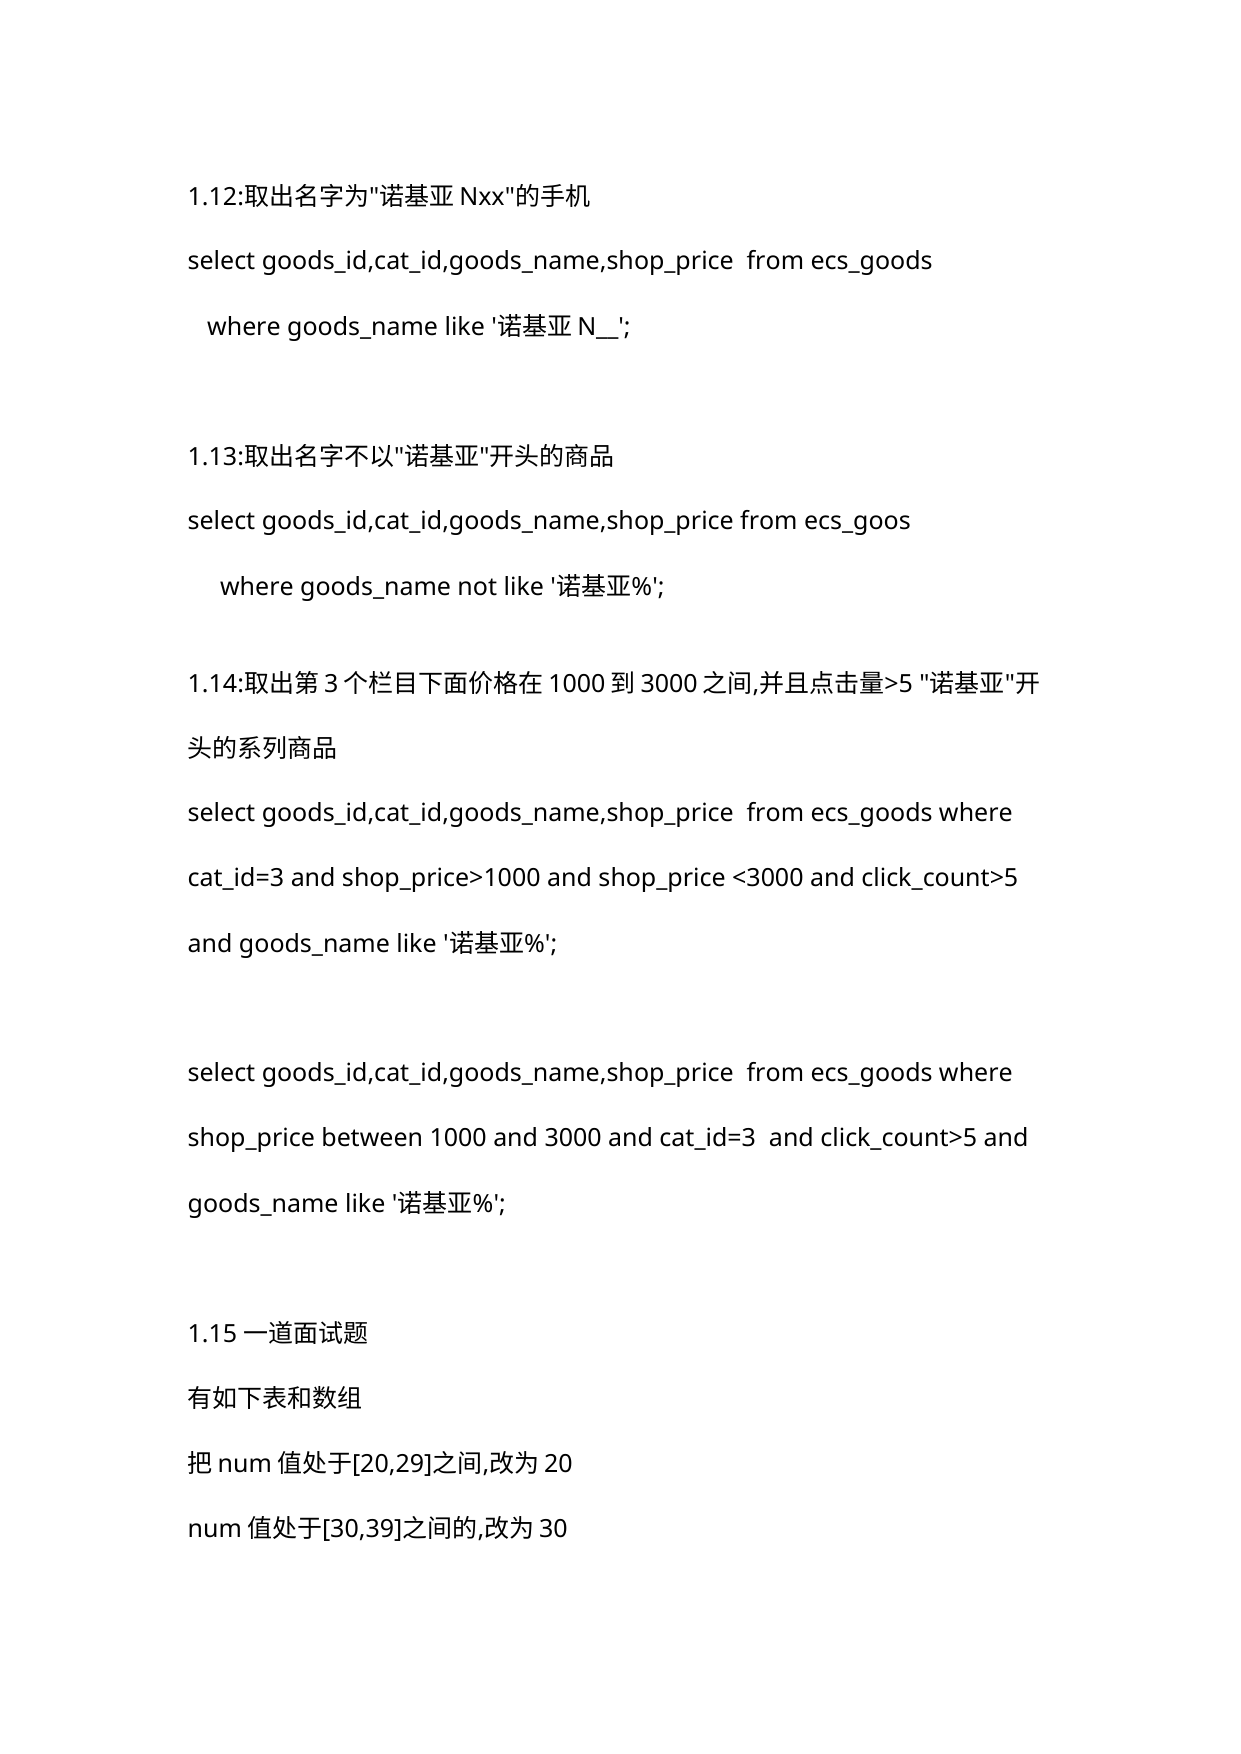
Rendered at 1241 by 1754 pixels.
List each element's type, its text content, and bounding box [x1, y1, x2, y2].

text select goods_id,cat_id,goods_name,shop_price from ecs_goods where [187, 1039, 1053, 1104]
text 1.12:取出名字为"诺基亚Nxx"的手机 [187, 162, 1053, 227]
text 1.14:取出第3个栏目下面价格在1000到3000之间,并且点击量>5 "诺基亚"开头的系列商品 [187, 649, 1053, 779]
text 有如下表和数组 [187, 1364, 1053, 1429]
text 1.13:取出名字不以"诺基亚"开头的商品 [187, 422, 1053, 487]
text num值处于[30,39]之间的,改为30 [187, 1494, 1053, 1559]
text select goods_id,cat_id,goods_name,shop_price from ecs_goods where [187, 779, 1053, 844]
text select goods_id,cat_id,goods_name,shop_price from ecs_goos [187, 487, 1053, 552]
text where goods_name not like '诺基亚%'; [187, 552, 1053, 617]
text 1.15 一道面试题 [187, 1299, 1053, 1364]
text shop_price between 1000 and 3000 and cat_id=3 and click_count>5 and goods_name like '诺基亚%'; [187, 1104, 1053, 1234]
text where goods_name like '诺基亚N__'; [187, 292, 1053, 357]
text 把num值处于[20,29]之间,改为20 [187, 1429, 1053, 1494]
text select goods_id,cat_id,goods_name,shop_price from ecs_goods [187, 227, 1053, 292]
text cat_id=3 and shop_price>1000 and shop_price <3000 and click_count>5 and goods_name like '诺基亚%'; [187, 844, 1053, 974]
